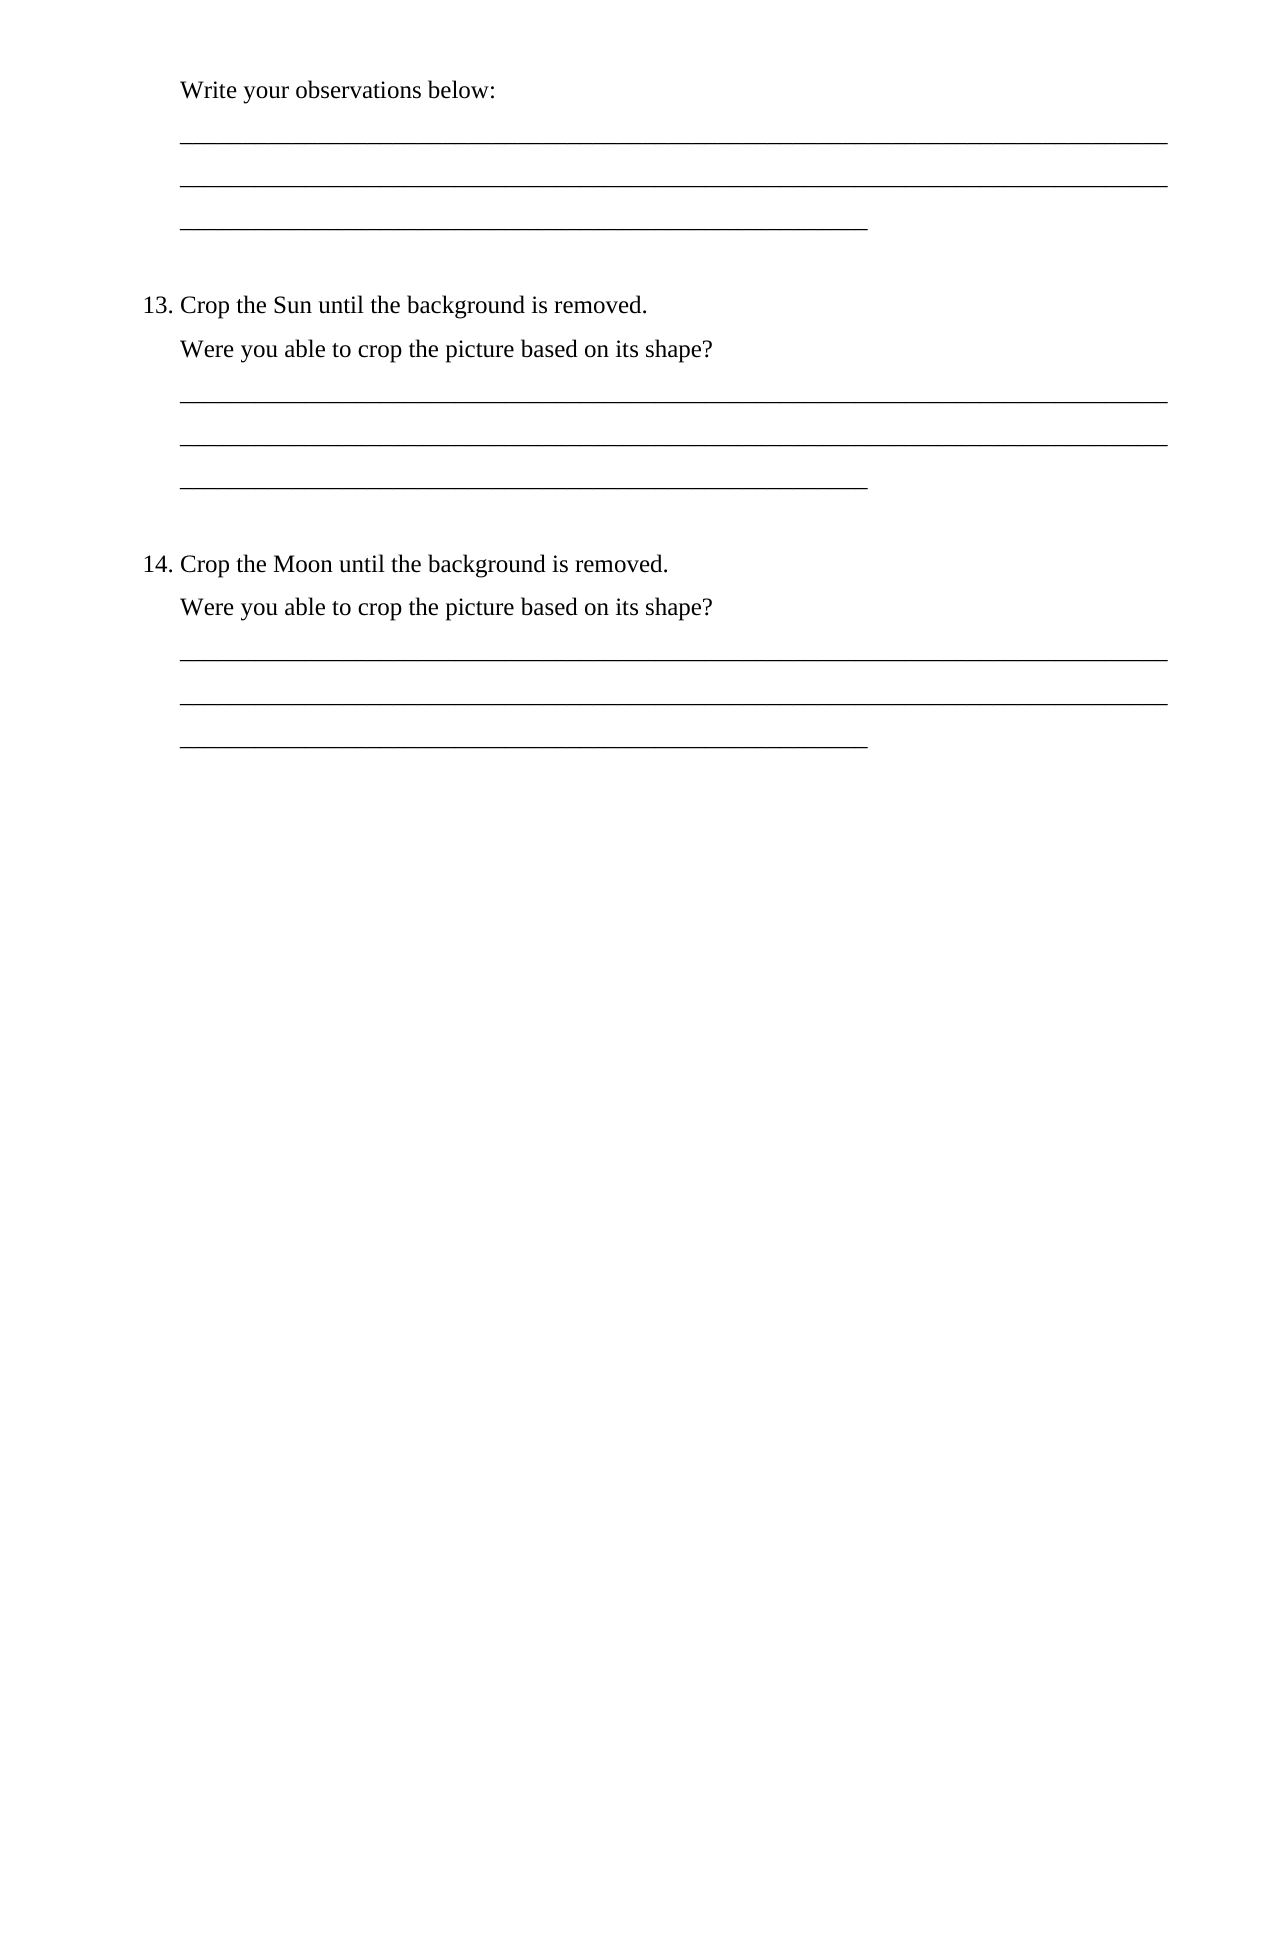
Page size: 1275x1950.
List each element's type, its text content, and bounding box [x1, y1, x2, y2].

list Crop the Sun until the background is removed. [142, 291, 1170, 319]
text Were you able to crop the picture based on its shape? [180, 334, 1170, 362]
list Crop the Moon until the background is removed. [142, 549, 1170, 578]
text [180, 118, 1170, 233]
text Write your observations below: [180, 75, 1170, 104]
text Were you able to crop the picture based on its shape? [180, 592, 1170, 621]
